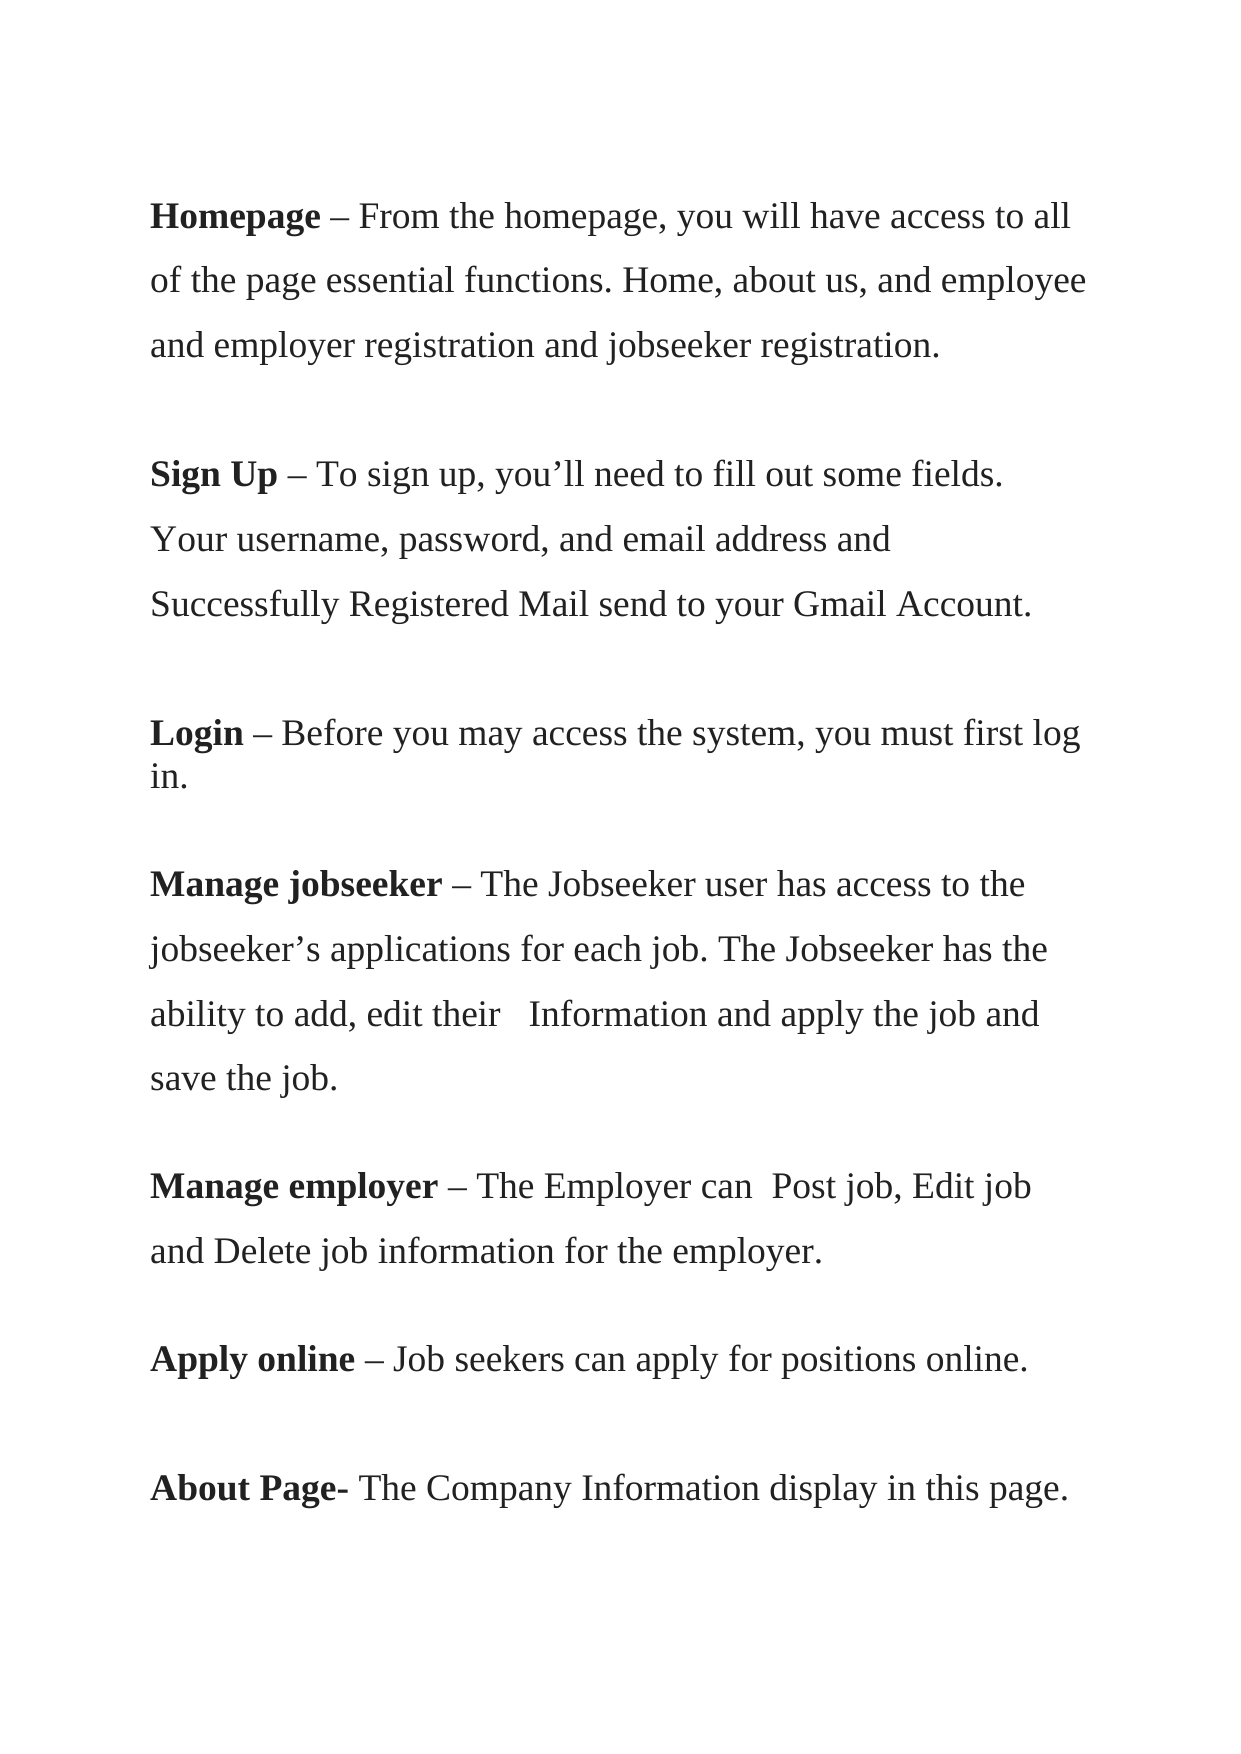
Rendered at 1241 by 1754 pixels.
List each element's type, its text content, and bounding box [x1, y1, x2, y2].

text About Page- The Company Information display in this page. [150, 1465, 1090, 1508]
text Manage jobseeker – The Jobseeker user has access to the jobseeker’s applications for each job. The Jobseeker has the ability to add, edit their Information and apply the job and save the job. [150, 862, 1090, 1099]
text Apply online – Job seekers can apply for positions online. [150, 1336, 1090, 1379]
text Login – Before you may access the system, you must first log in. [150, 711, 1090, 797]
text Sign Up – To sign up, you’ll need to fill out some fields. Your username, password, and email address and Successfully Registered Mail send to your Gmail Account. [150, 452, 1090, 624]
text Homepage – From the homepage, you will have access to all of the page essential functions. Home, about us, and employee and employer registration and jobseeker registration. [150, 193, 1090, 366]
text Manage employer – The Employer can Post job, Edit job and Delete job information for the employer. [150, 1163, 1090, 1271]
